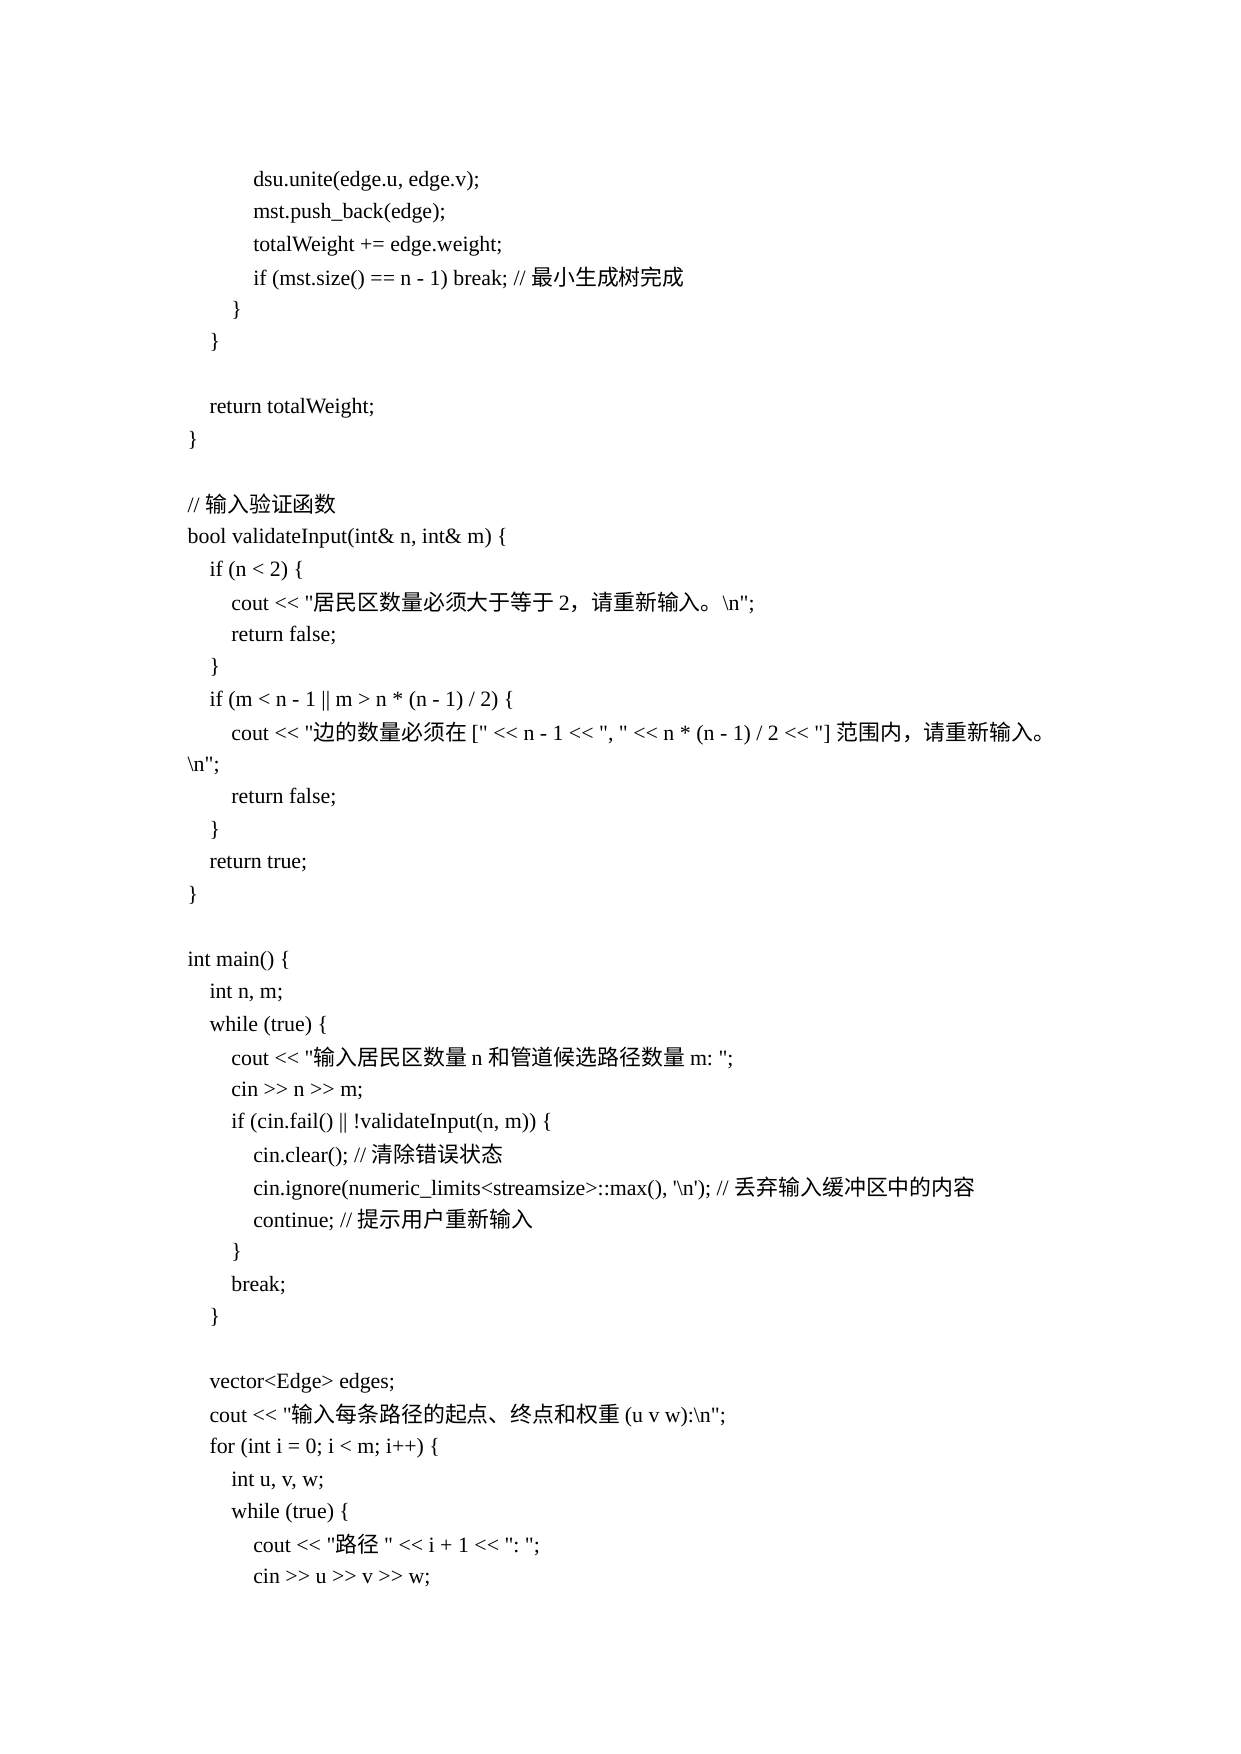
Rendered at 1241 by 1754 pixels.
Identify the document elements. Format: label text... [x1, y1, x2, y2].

text return totalWeight; [187, 389, 1053, 422]
text continue; // 提示用户重新输入 [187, 1202, 1053, 1234]
text cin >> n >> m; [187, 1072, 1053, 1104]
text bool validateInput(int& n, int& m) { [187, 519, 1053, 552]
text cout << "居民区数量必须大于等于2，请重新输入。\n"; [187, 584, 1053, 617]
text mst.push_back(edge); [187, 194, 1053, 227]
text } [187, 1299, 1053, 1332]
text totalWeight += edge.weight; [187, 227, 1053, 259]
text while (true) { [187, 1007, 1053, 1039]
text vector<Edge> edges; [187, 1364, 1053, 1397]
text cout << "边的数量必须在 [" << n - 1 << ", " << n * (n - 1) / 2 << "] 范围内，请重新输入。\n"; [187, 714, 1053, 779]
text return true; [187, 844, 1053, 877]
text // 输入验证函数 [187, 487, 1053, 519]
text dsu.unite(edge.u, edge.v); [187, 162, 1053, 194]
text cin.clear(); // 清除错误状态 [187, 1137, 1053, 1169]
text if (m < n - 1 || m > n * (n - 1) / 2) { [187, 682, 1053, 714]
text cin >> u >> v >> w; [187, 1559, 1053, 1592]
text break; [187, 1267, 1053, 1299]
text if (n < 2) { [187, 552, 1053, 584]
text return false; [187, 779, 1053, 812]
text cout << "路径 " << i + 1 << ": "; [187, 1527, 1053, 1559]
text for (int i = 0; i < m; i++) { [187, 1429, 1053, 1462]
text if (mst.size() == n - 1) break; // 最小生成树完成 [187, 259, 1053, 292]
text } [187, 292, 1053, 324]
text } [187, 422, 1053, 454]
text if (cin.fail() || !validateInput(n, m)) { [187, 1104, 1053, 1137]
text } [187, 1234, 1053, 1267]
text } [187, 649, 1053, 682]
text } [187, 812, 1053, 844]
text while (true) { [187, 1494, 1053, 1527]
text cin.ignore(numeric_limits<streamsize>::max(), '\n'); // 丢弃输入缓冲区中的内容 [187, 1169, 1053, 1202]
text cout << "输入每条路径的起点、终点和权重 (u v w):\n"; [187, 1397, 1053, 1429]
text int u, v, w; [187, 1462, 1053, 1494]
text int n, m; [187, 974, 1053, 1007]
text cout << "输入居民区数量 n 和管道候选路径数量 m: "; [187, 1039, 1053, 1072]
text return false; [187, 617, 1053, 649]
text } [187, 324, 1053, 357]
text } [187, 877, 1053, 909]
text int main() { [187, 942, 1053, 974]
